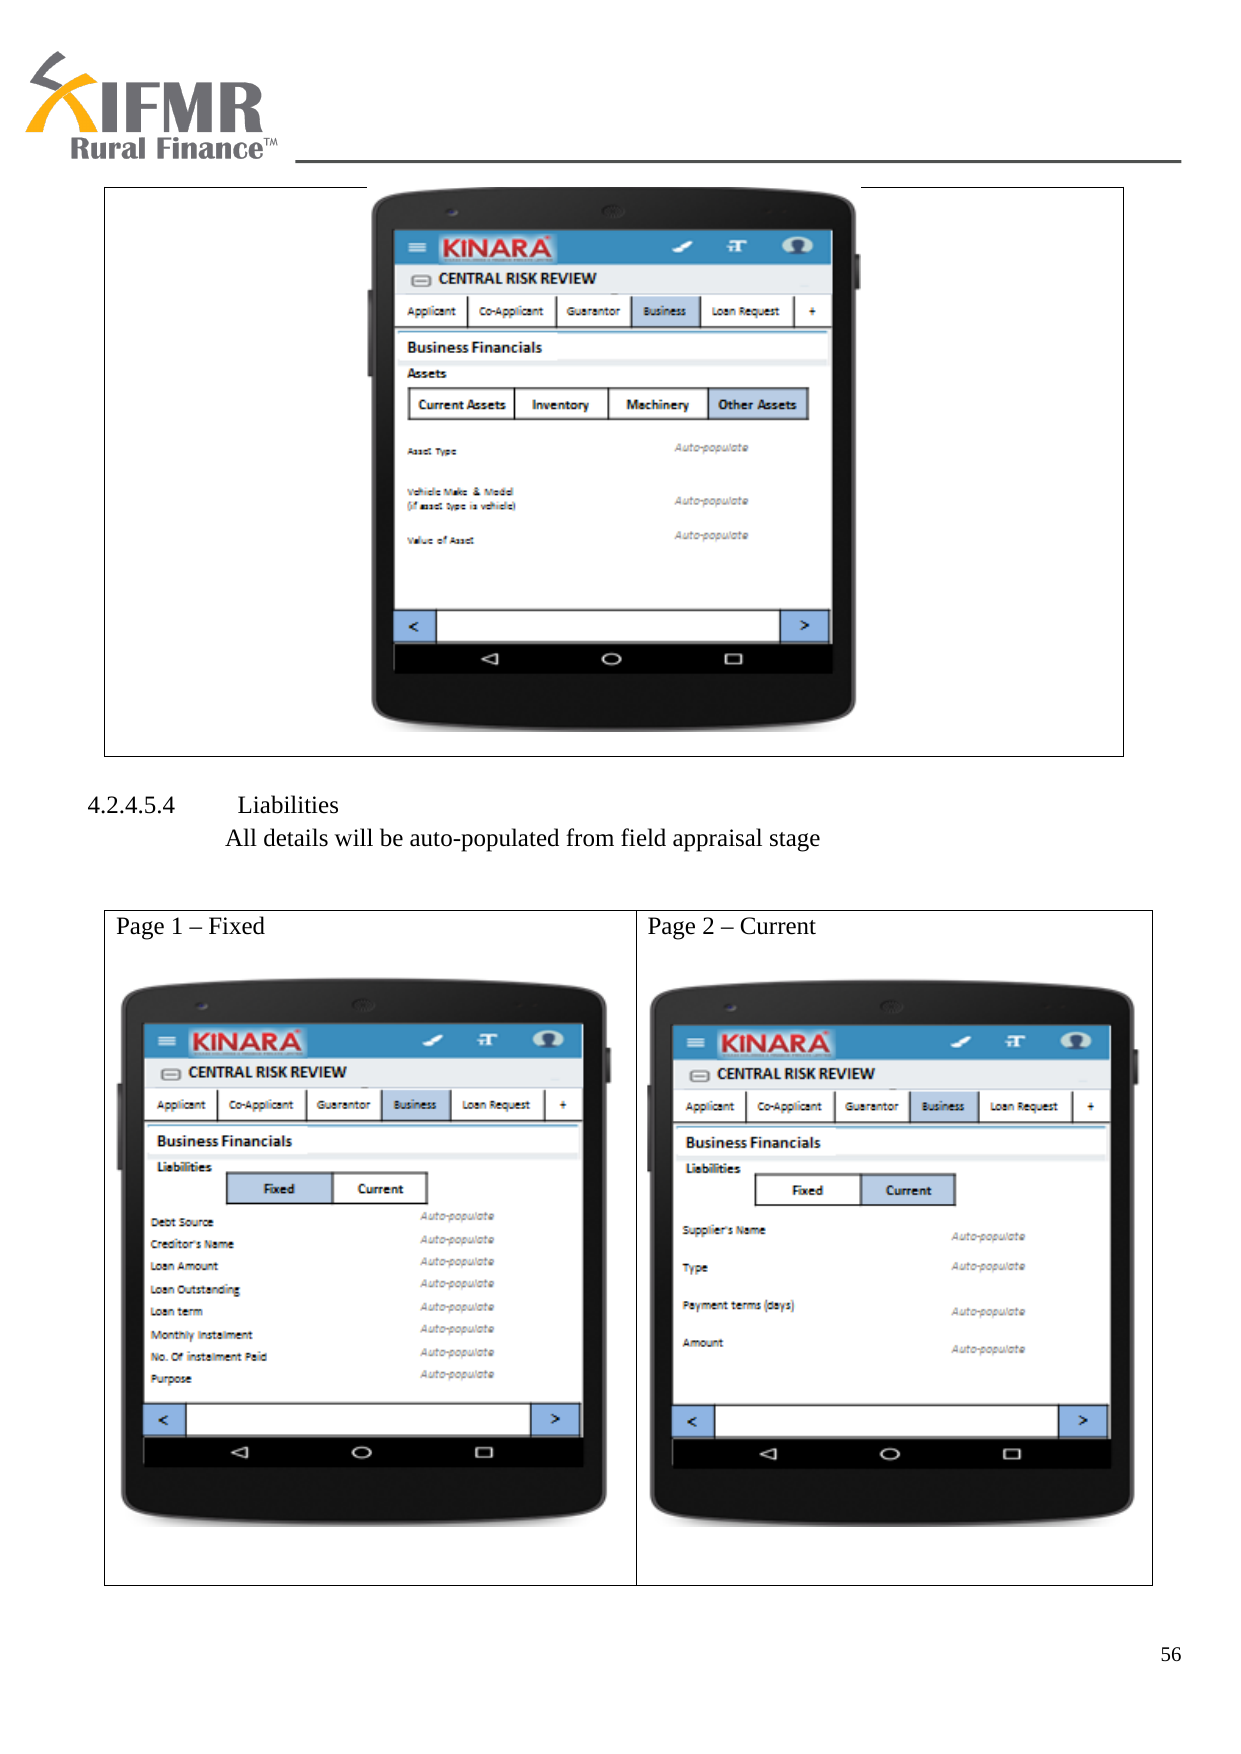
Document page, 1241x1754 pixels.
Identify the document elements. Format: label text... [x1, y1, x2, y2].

picture [647, 977, 1141, 1527]
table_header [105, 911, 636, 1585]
picture [115, 977, 615, 1527]
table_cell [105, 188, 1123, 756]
list All details will be auto-populated from field appraisal stage [150, 823, 1181, 852]
picture [367, 187, 861, 732]
list Liabilities [87, 790, 1181, 819]
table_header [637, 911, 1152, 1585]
picture [18, 45, 284, 166]
